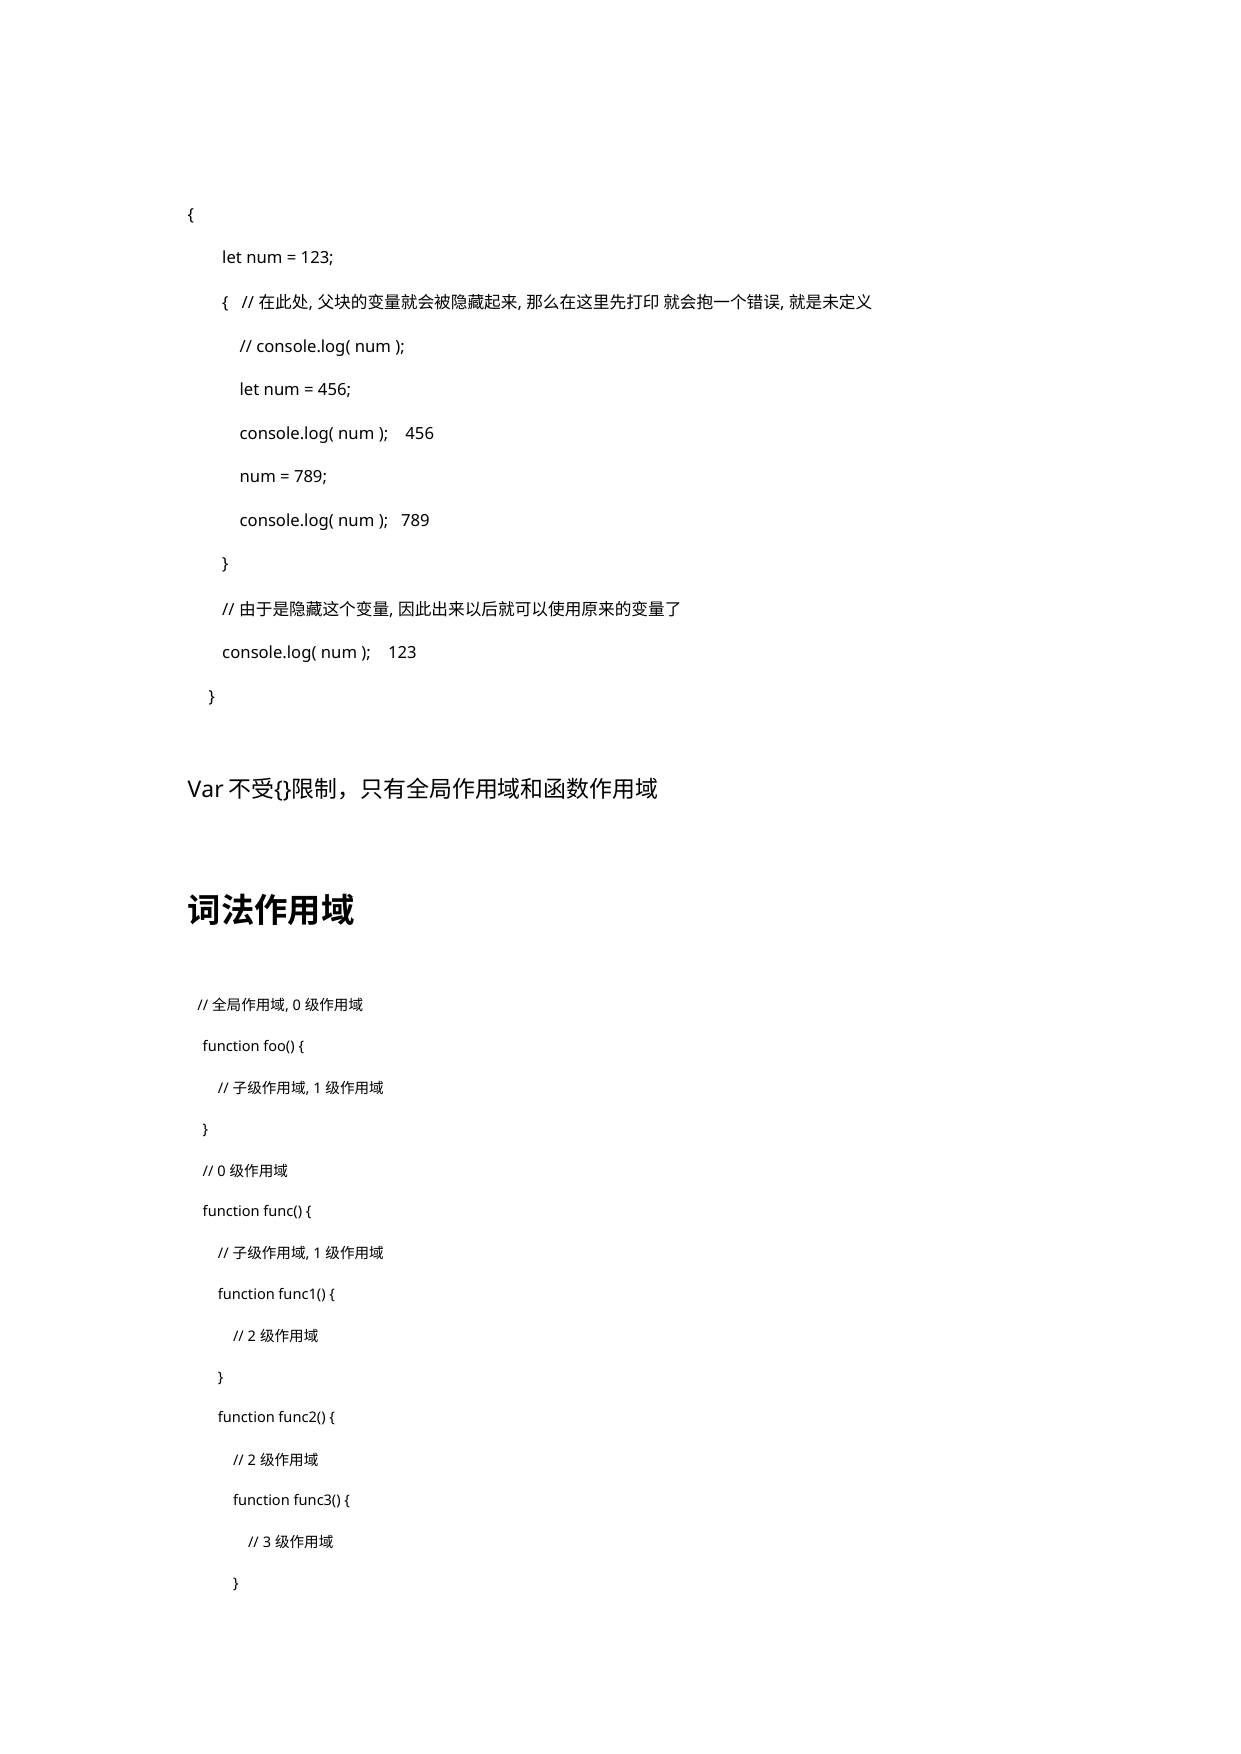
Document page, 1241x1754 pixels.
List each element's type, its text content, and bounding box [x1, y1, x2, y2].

text } [187, 684, 1053, 707]
text function func1() { [187, 1284, 1053, 1304]
subtitle 词法作用域 [187, 884, 1053, 932]
text // 由于是隐藏这个变量, 因此出来以后就可以使用原来的变量了 [187, 596, 1053, 620]
text console.log( num ); 456 [187, 421, 1053, 444]
text // 2 级作用域 [187, 1448, 1053, 1469]
text function func3() { [187, 1490, 1053, 1510]
text let num = 123; [187, 246, 1053, 268]
text // 子级作用域, 1 级作用域 [187, 1076, 1053, 1098]
text // 3 级作用域 [187, 1531, 1053, 1552]
text console.log( num ); 123 [187, 641, 1053, 663]
text console.log( num ); 789 [187, 508, 1053, 531]
text function func2() { [187, 1407, 1053, 1427]
text function func() { [187, 1201, 1053, 1221]
text // 全局作用域, 0 级作用域 [187, 994, 1053, 1015]
text } [187, 1367, 1053, 1386]
text { // 在此处, 父块的变量就会被隐藏起来, 那么在这里先打印 就会抱一个错误, 就是未定义 [187, 289, 1053, 313]
text function foo() { [187, 1036, 1053, 1056]
text // console.log( num ); [187, 334, 1053, 357]
text // 0 级作用域 [187, 1159, 1053, 1180]
text num = 789; [187, 465, 1053, 488]
text // 2 级作用域 [187, 1324, 1053, 1346]
text } [187, 1118, 1053, 1138]
text { [187, 202, 1053, 225]
text } [187, 1573, 1053, 1593]
text Var不受{}限制，只有全局作用域和函数作用域 [187, 771, 1053, 804]
text // 子级作用域, 1 级作用域 [187, 1242, 1053, 1263]
text let num = 456; [187, 378, 1053, 401]
text } [187, 552, 1053, 575]
